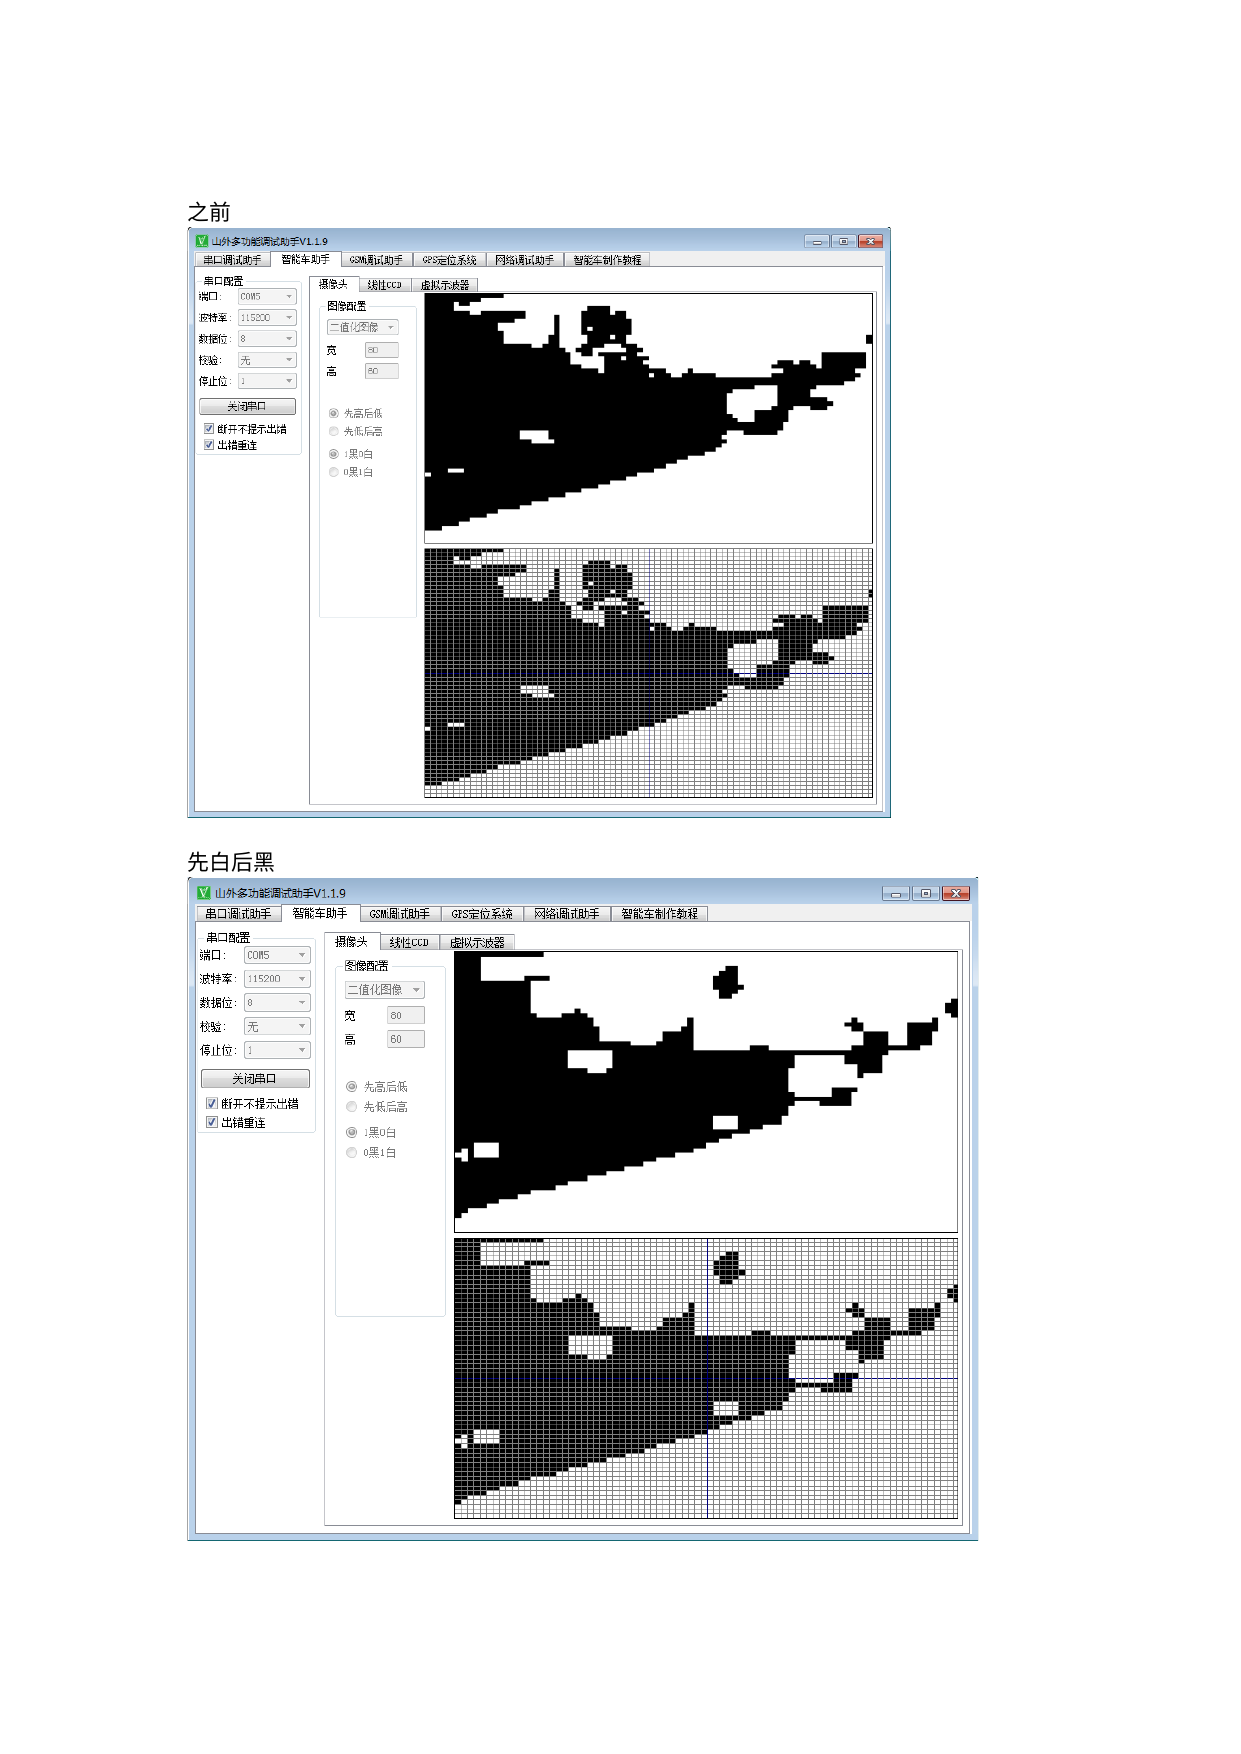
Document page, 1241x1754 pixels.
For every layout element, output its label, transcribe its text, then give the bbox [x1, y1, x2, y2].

text 之前 [187, 194, 1053, 227]
picture [187, 227, 891, 818]
text 先白后黑 [187, 844, 1053, 877]
picture [187, 877, 979, 1541]
